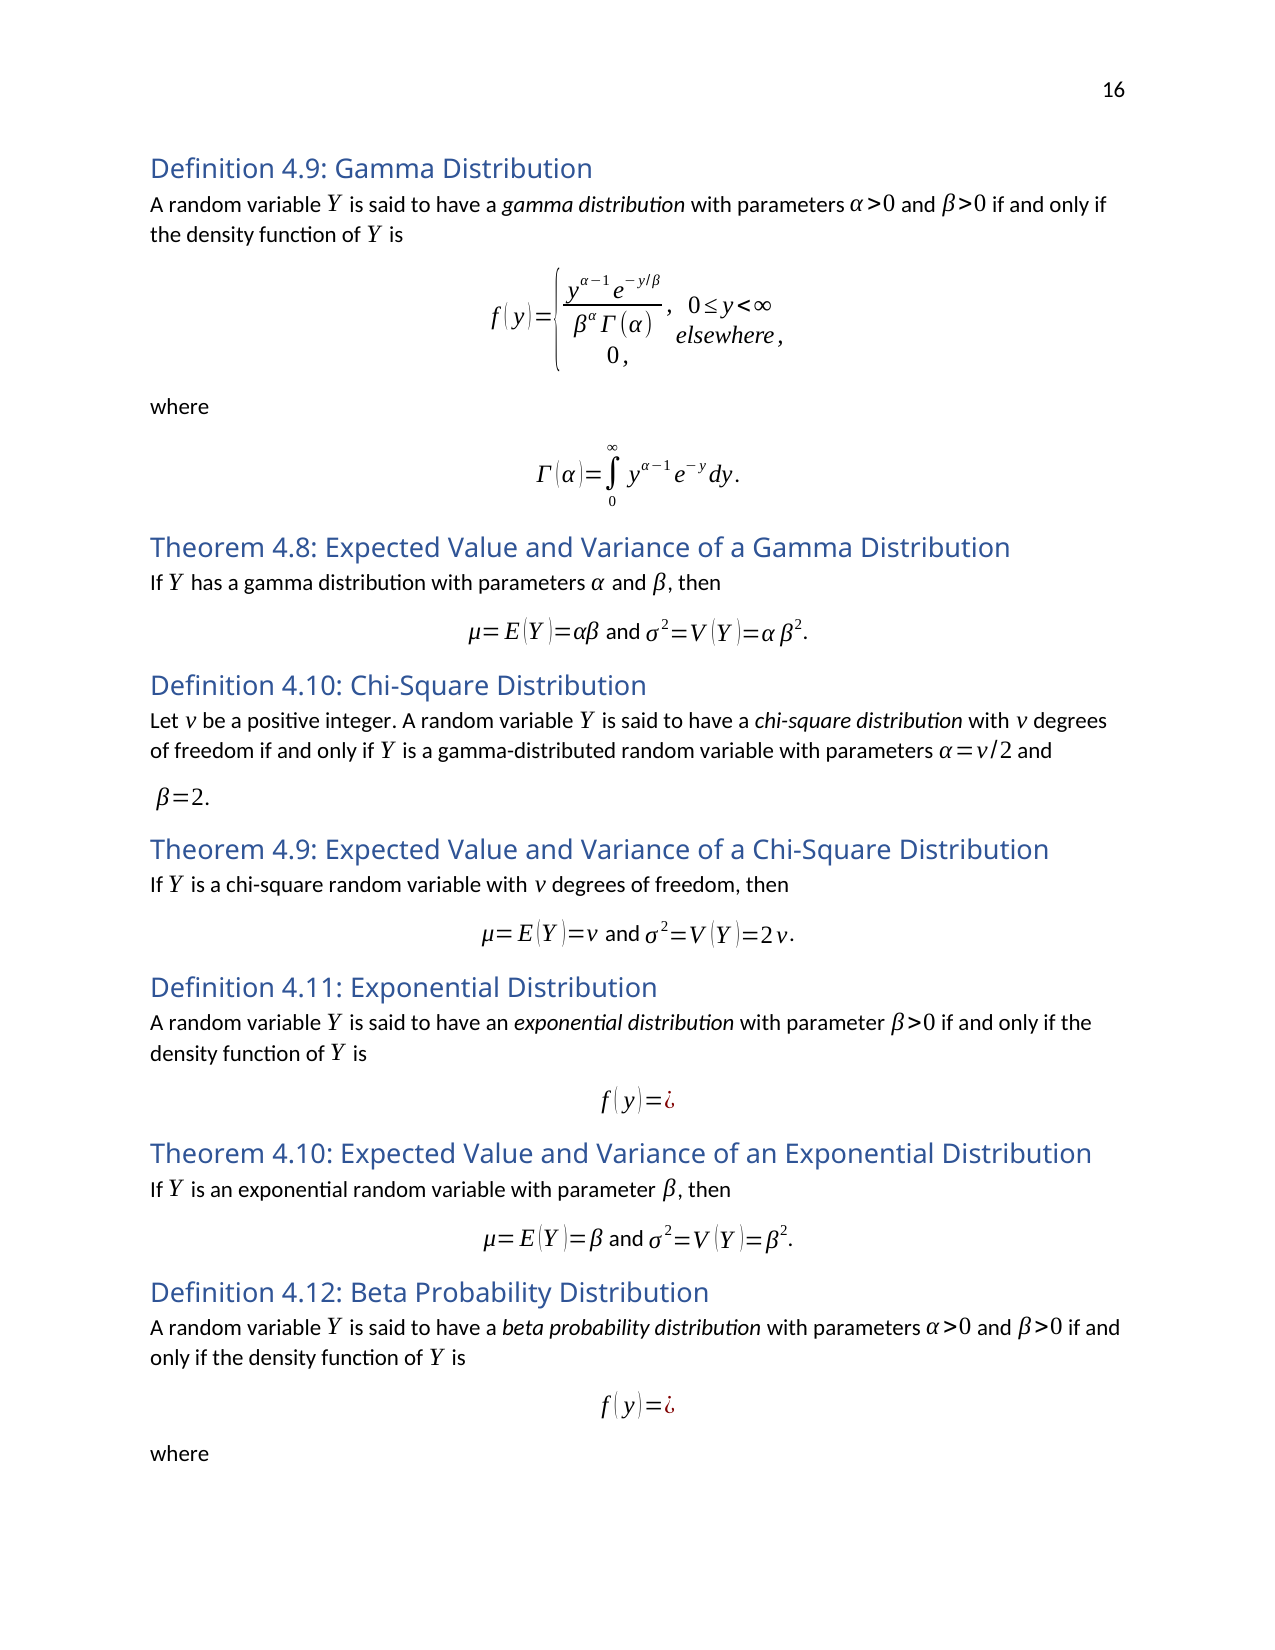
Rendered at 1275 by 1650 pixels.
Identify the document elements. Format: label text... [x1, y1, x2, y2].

text where [150, 392, 1125, 420]
text A random variable is said to have a beta probability distribution with parameters and if and only if the density function of is [150, 1313, 1125, 1371]
subtitle Definition 4.10: Chi-Square Distribution [150, 667, 1125, 703]
text . [150, 783, 1125, 812]
subtitle Theorem 4.10: Expected Value and Variance of an Exponential Distribution [150, 1135, 1125, 1172]
subtitle Definition 4.9: Gamma Distribution [150, 150, 1125, 187]
text If has a gamma distribution with parameters and , then [150, 568, 1125, 596]
text A random variable is said to have an exponential distribution with parameter if and only if the density function of is [150, 1008, 1125, 1067]
text If is an exponential random variable with parameter , then [150, 1175, 1125, 1203]
text and . [150, 615, 1125, 648]
text Let be a positive integer. A random variable is said to have a chi-square distribution with degrees of freedom if and only if is a gamma-distributed random variable with parameters and [150, 706, 1125, 765]
text and . [150, 917, 1125, 950]
text . [150, 439, 1125, 509]
subtitle Definition 4.11: Exponential Distribution [150, 969, 1125, 1006]
text If is a chi-square random variable with degrees of freedom, then [150, 870, 1125, 898]
text A random variable is said to have a gamma distribution with parameters and if and only if the density function of is [150, 190, 1125, 248]
text where [150, 1439, 1125, 1468]
subtitle Definition 4.12: Beta Probability Distribution [150, 1273, 1125, 1310]
subtitle Theorem 4.9: Expected Value and Variance of a Chi-Square Distribution [150, 830, 1125, 867]
subtitle Theorem 4.8: Expected Value and Variance of a Gamma Distribution [150, 528, 1125, 565]
text and . [150, 1222, 1125, 1254]
